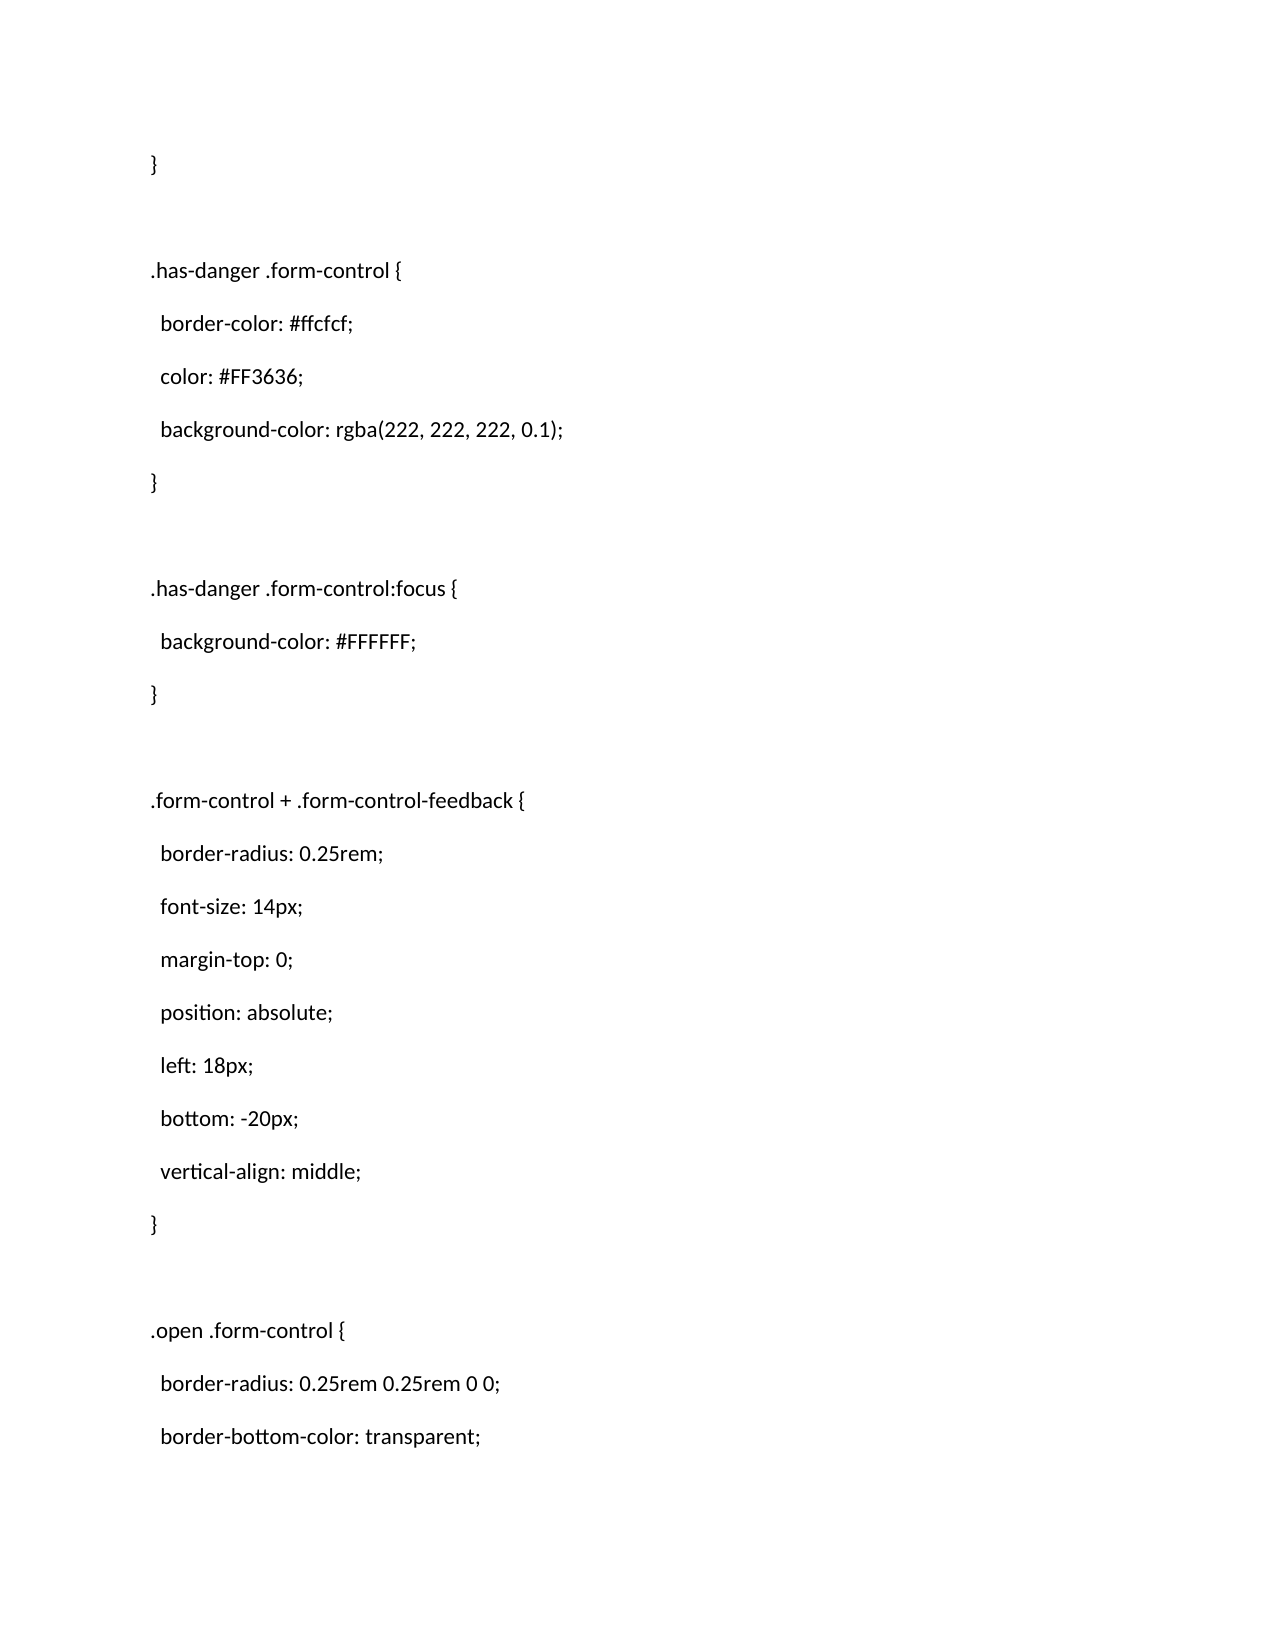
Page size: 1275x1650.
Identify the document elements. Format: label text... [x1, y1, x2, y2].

text .open .form-control { [150, 1316, 1125, 1344]
text border-color: #ffcfcf; [150, 309, 1125, 337]
text bottom: -20px; [150, 1104, 1125, 1132]
text } [150, 1210, 1125, 1238]
text background-color: rgba(222, 222, 222, 0.1); [150, 415, 1125, 443]
text position: absolute; [150, 998, 1125, 1026]
text vertical-align: middle; [150, 1157, 1125, 1185]
text border-radius: 0.25rem 0.25rem 0 0; [150, 1369, 1125, 1397]
text background-color: #FFFFFF; [150, 627, 1125, 655]
text .has-danger .form-control { [150, 256, 1125, 284]
text margin-top: 0; [150, 945, 1125, 973]
text left: 18px; [150, 1051, 1125, 1079]
text } [150, 680, 1125, 708]
text .form-control + .form-control-feedback { [150, 786, 1125, 814]
text color: #FF3636; [150, 362, 1125, 390]
text } [150, 468, 1125, 496]
text border-radius: 0.25rem; [150, 839, 1125, 867]
text .has-danger .form-control:focus { [150, 574, 1125, 602]
text border-bottom-color: transparent; [150, 1422, 1125, 1451]
text } [150, 150, 1125, 178]
text font-size: 14px; [150, 892, 1125, 920]
